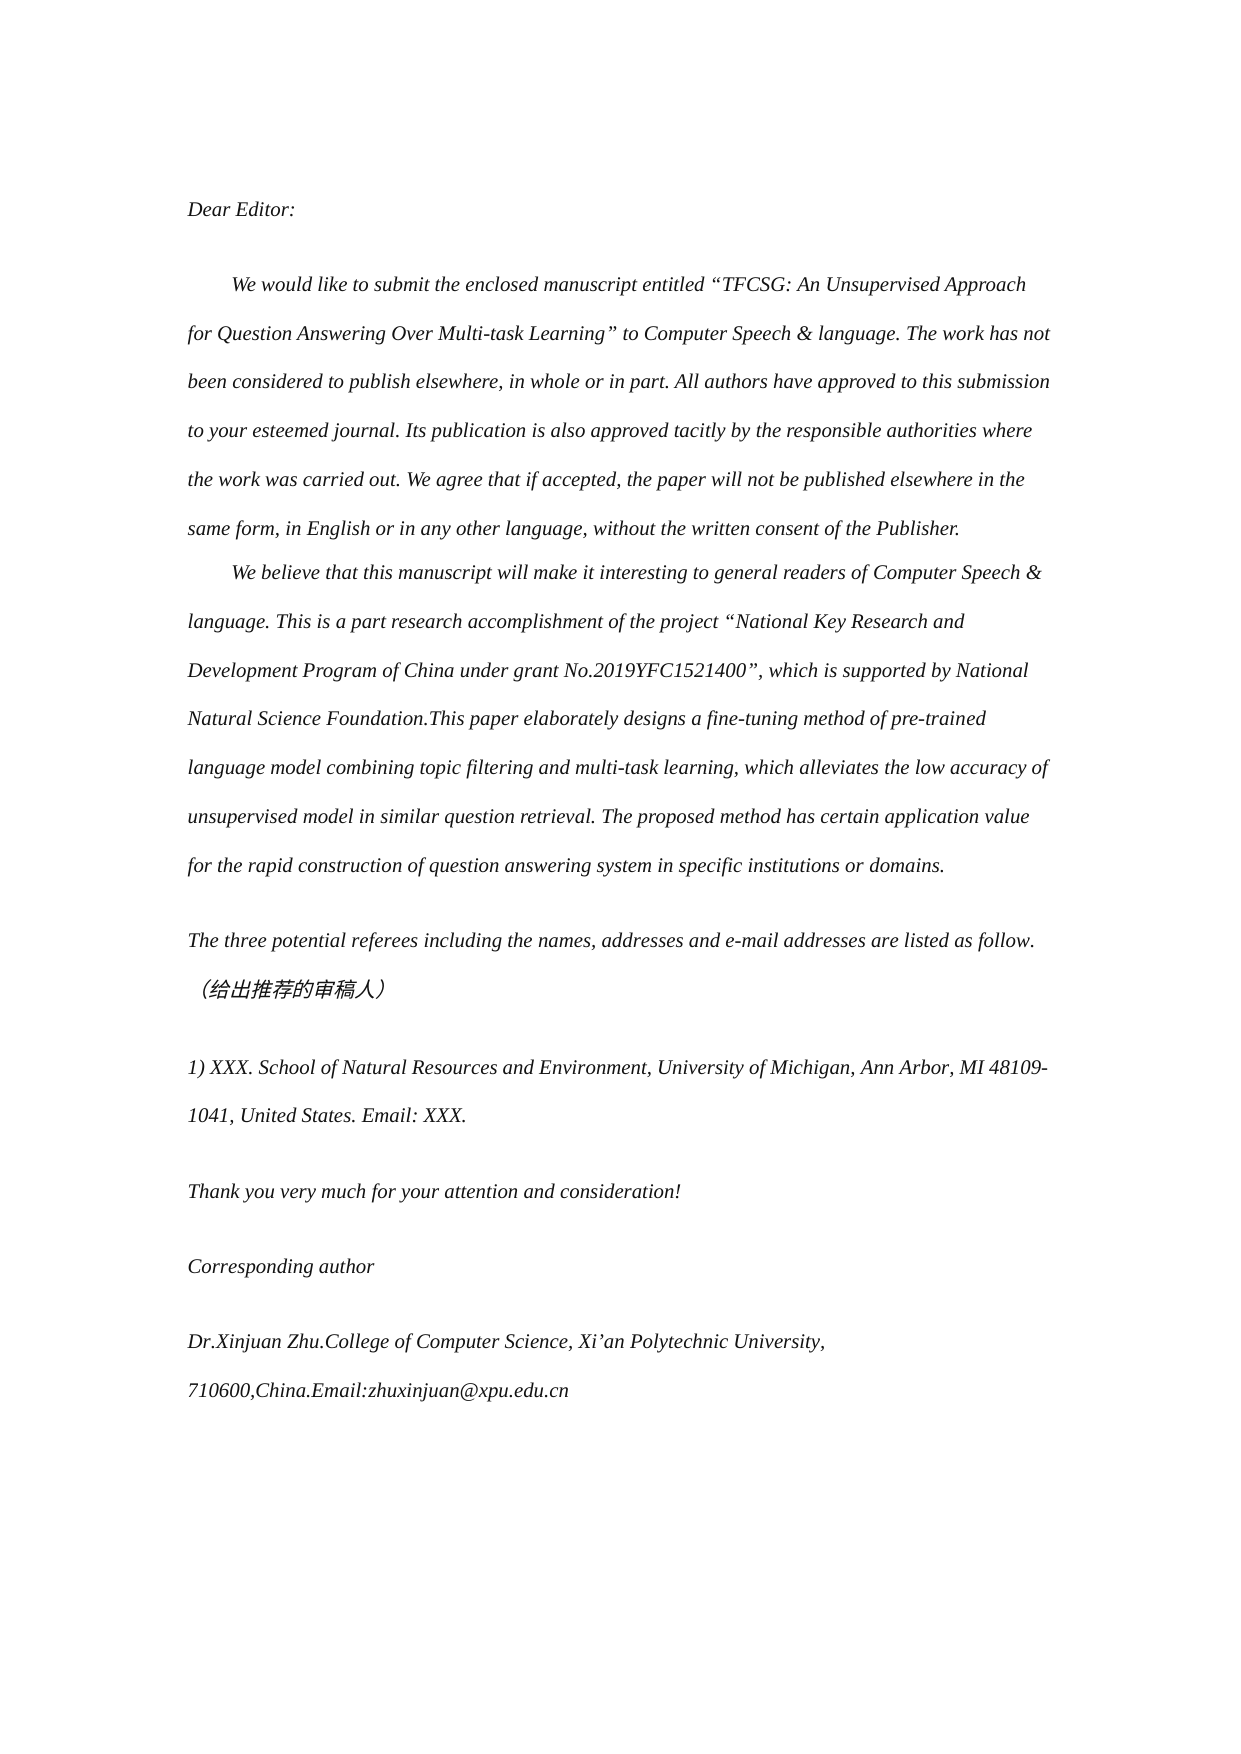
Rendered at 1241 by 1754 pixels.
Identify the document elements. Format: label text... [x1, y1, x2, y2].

text 1) XXX. School of Natural Resources and Environment, University of Michigan, Ann Arbor, MI 48109-1041, United States. Email: XXX. [187, 1051, 1053, 1132]
text Corresponding author [187, 1249, 1053, 1282]
text The three potential referees including the names, addresses and e-mail addresses are listed as follow.（给出推荐的审稿人） [187, 923, 1053, 1005]
text We would like to submit the enclosed manuscript entitled “TFCSG: An Unsupervised Approach for Question Answering Over Multi-task Learning” to Computer Speech & language. The work has not been considered to publish elsewhere, in whole or in part. All authors have approved to this submission to your esteemed journal. Its publication is also approved tacitly by the responsible authorities where the work was carried out. We agree that if accepted, the paper will not be published elsewhere in the same form, in English or in any other language, without the written consent of the Publisher. [187, 268, 1053, 544]
text Dr.Xinjuan Zhu.College of Computer Science, Xi’an Polytechnic University, 710600,China.Email:zhuxinjuan@xpu.edu.cn [187, 1324, 1053, 1406]
text Dear Editor: [187, 193, 1053, 225]
text We believe that this manuscript will make it interesting to general readers of Computer Speech & language. This is a part research accomplishment of the project “National Key Research and Development Program of China under grant No.2019YFC1521400”, which is supported by National Natural Science Foundation.This paper elaborately designs a fine-tuning method of pre-trained language model combining topic filtering and multi-task learning, which alleviates the low accuracy of unsupervised model in similar question retrieval. The proposed method has certain application value for the rapid construction of question answering system in specific institutions or domains. [187, 556, 1053, 881]
text Thank you very much for your attention and consideration! [187, 1174, 1053, 1207]
